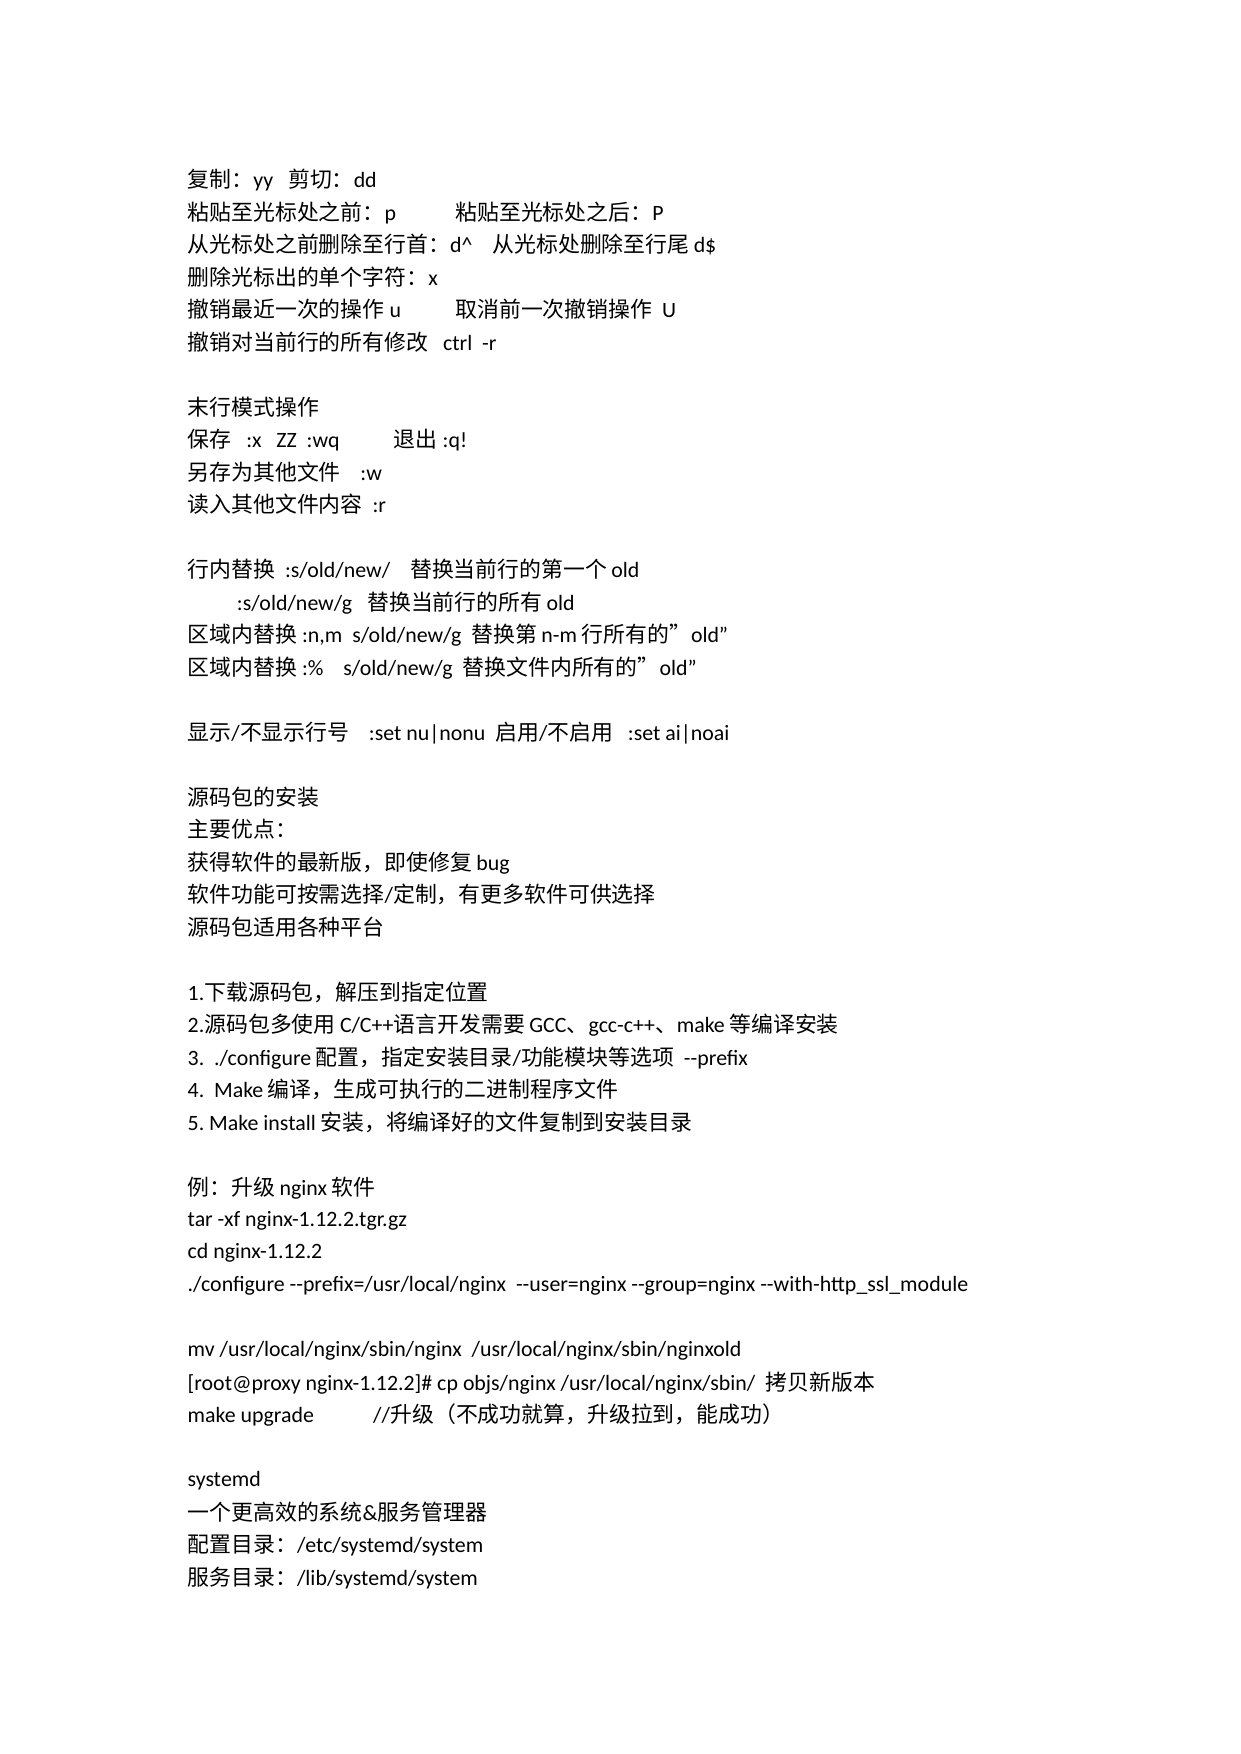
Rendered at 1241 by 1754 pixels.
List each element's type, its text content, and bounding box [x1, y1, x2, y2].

text :s/old/new/g 替换当前行的所有old [187, 584, 1053, 617]
text 删除光标出的单个字符：x [187, 259, 1053, 292]
text 显示/不显示行号 :set nu|nonu 启用/不启用 :set ai|noai [187, 714, 1053, 747]
text 软件功能可按需选择/定制，有更多软件可供选择 [187, 877, 1053, 909]
text 保存 :x ZZ :wq 退出 :q! [187, 422, 1053, 454]
text 粘贴至光标处之前：p 粘贴至光标处之后：P [187, 194, 1053, 227]
list systemd [187, 1462, 1053, 1494]
text 主要优点： [187, 812, 1053, 844]
list 一个更高效的系统&服务管理器 [187, 1494, 1053, 1527]
text 撤销对当前行的所有修改 ctrl -r [187, 324, 1053, 357]
list cd nginx-1.12.2 [187, 1234, 1053, 1267]
text 源码包的安装 [187, 779, 1053, 812]
text 末行模式操作 [187, 389, 1053, 422]
list 3. ./configure配置，指定安装目录/功能模块等选项 --prefix [187, 1039, 1053, 1072]
list 例：升级nginx软件 [187, 1169, 1053, 1202]
text 区域内替换 :n,m s/old/new/g 替换第n-m行所有的”old” [187, 617, 1053, 649]
list tar -xf nginx-1.12.2.tgr.gz [187, 1202, 1053, 1234]
list [root@proxy nginx-1.12.2]# cp objs/nginx /usr/local/nginx/sbin/ 拷贝新版本 [187, 1364, 1053, 1397]
list 服务目录：/lib/systemd/system [187, 1559, 1053, 1592]
list 4. Make编译，生成可执行的二进制程序文件 [187, 1072, 1053, 1104]
text 1.下载源码包，解压到指定位置 [187, 974, 1053, 1007]
text 读入其他文件内容 :r [187, 487, 1053, 519]
text 行内替换 :s/old/new/ 替换当前行的第一个old [187, 552, 1053, 584]
list 5. Make install安装，将编译好的文件复制到安装目录 [187, 1104, 1053, 1137]
text 区域内替换 :% s/old/new/g 替换文件内所有的”old” [187, 649, 1053, 682]
text 另存为其他文件 :w [187, 454, 1053, 487]
text 撤销最近一次的操作 u 取消前一次撤销操作 U [187, 292, 1053, 324]
text 从光标处之前删除至行首：d^ 从光标处删除至行尾d$ [187, 227, 1053, 259]
text 获得软件的最新版，即使修复bug [187, 844, 1053, 877]
list mv /usr/local/nginx/sbin/nginx /usr/local/nginx/sbin/nginxold [187, 1332, 1053, 1364]
text 源码包适用各种平台 [187, 909, 1053, 942]
list 配置目录：/etc/systemd/system [187, 1527, 1053, 1559]
list ./configure --prefix=/usr/local/nginx --user=nginx --group=nginx --with-http_ssl_module [187, 1267, 1053, 1299]
text 复制：yy 剪切：dd [187, 162, 1053, 194]
list 2.源码包多使用C/C++语言开发需要GCC、gcc-c++、make等编译安装 [187, 1007, 1053, 1039]
list make upgrade //升级（不成功就算，升级拉到，能成功） [187, 1397, 1053, 1429]
